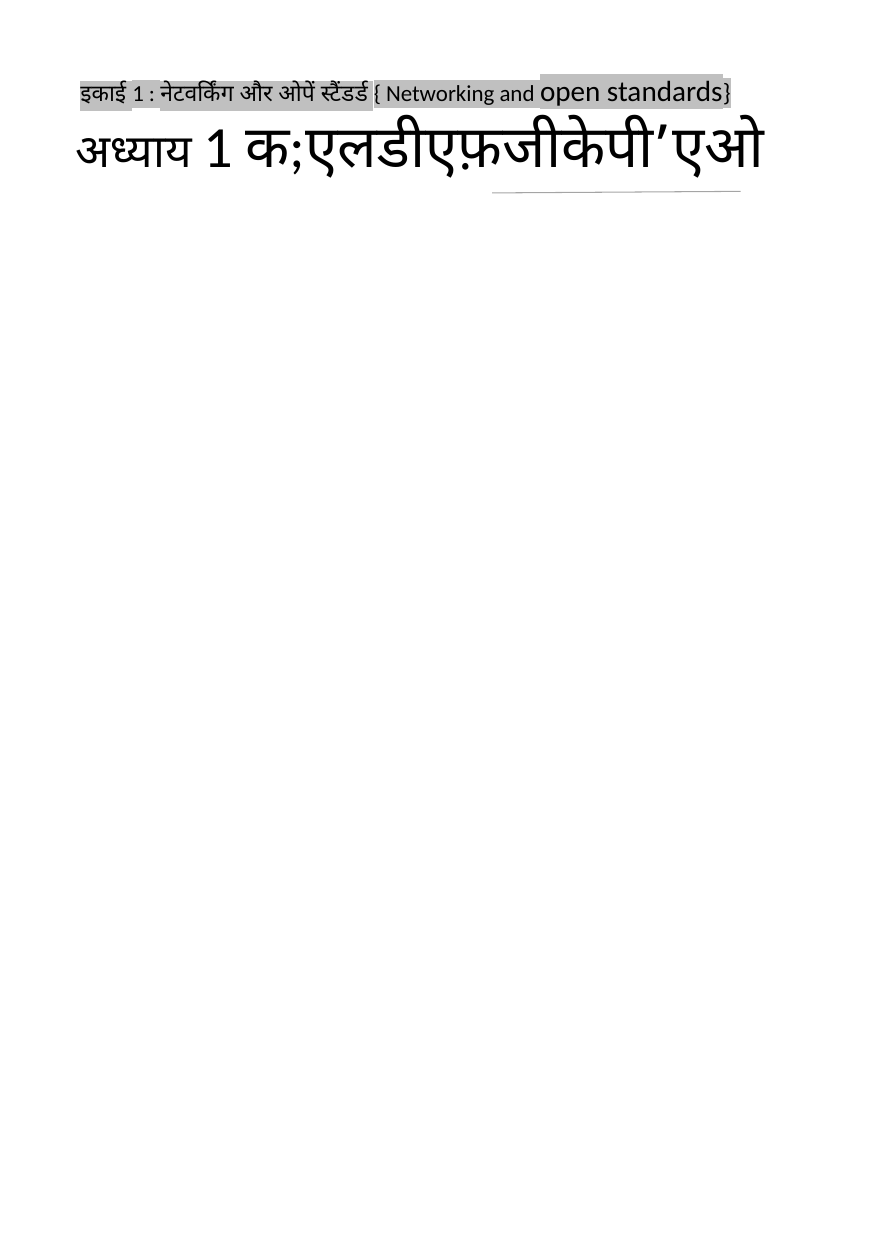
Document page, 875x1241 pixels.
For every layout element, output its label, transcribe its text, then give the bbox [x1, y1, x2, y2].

text अध्याय 1क;एलडीएफ़जीकेपी’एओ [75, 111, 799, 192]
